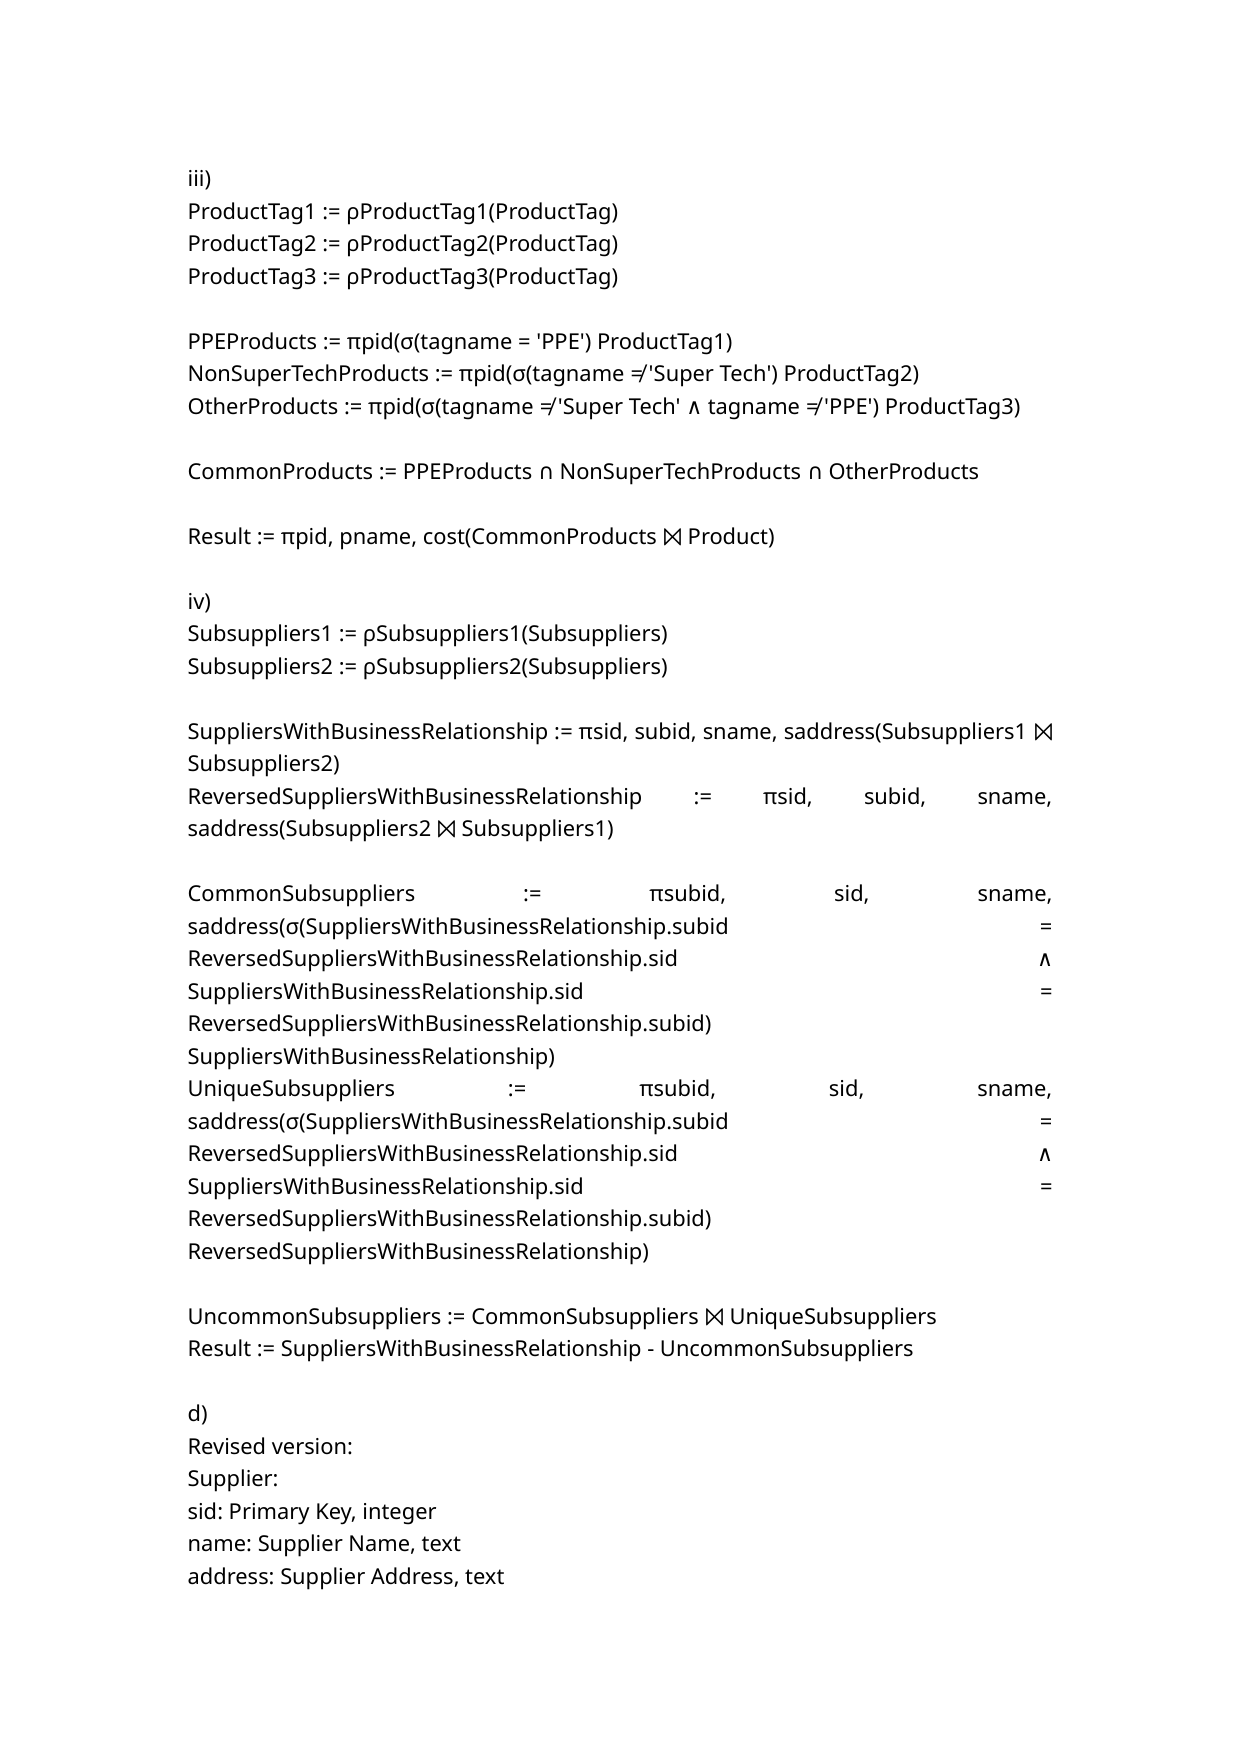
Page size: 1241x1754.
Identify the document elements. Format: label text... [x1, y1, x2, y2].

text iii) [187, 162, 1053, 194]
text Subsuppliers1 := ρSubsuppliers1(Subsuppliers) [187, 617, 1053, 649]
text CommonProducts := PPEProducts ∩ NonSuperTechProducts ∩ OtherProducts [187, 454, 1053, 487]
text ProductTag1 := ρProductTag1(ProductTag) [187, 194, 1053, 227]
text address: Supplier Address, text [187, 1559, 1053, 1592]
text ProductTag3 := ρProductTag3(ProductTag) [187, 259, 1053, 292]
text SuppliersWithBusinessRelationship := πsid, subid, sname, saddress(Subsuppliers1 ⨝ Subsuppliers2) [187, 714, 1053, 779]
text Subsuppliers2 := ρSubsuppliers2(Subsuppliers) [187, 649, 1053, 682]
text PPEProducts := πpid(σ(tagname = 'PPE') ProductTag1) [187, 324, 1053, 357]
text OtherProducts := πpid(σ(tagname ≠ 'Super Tech' ∧ tagname ≠ 'PPE') ProductTag3) [187, 389, 1053, 422]
text iv) [187, 584, 1053, 617]
text ProductTag2 := ρProductTag2(ProductTag) [187, 227, 1053, 259]
text CommonSubsuppliers := πsubid, sid, sname, saddress(σ(SuppliersWithBusinessRelationship.subid = ReversedSuppliersWithBusinessRelationship.sid ∧ SuppliersWithBusinessRelationship.sid = ReversedSuppliersWithBusinessRelationship.subid) SuppliersWithBusinessRelationship) [187, 877, 1053, 1072]
text NonSuperTechProducts := πpid(σ(tagname ≠ 'Super Tech') ProductTag2) [187, 357, 1053, 389]
text Result := πpid, pname, cost(CommonProducts ⨝ Product) [187, 519, 1053, 552]
text Revised version: [187, 1429, 1053, 1462]
text d) [187, 1397, 1053, 1429]
text ReversedSuppliersWithBusinessRelationship := πsid, subid, sname, saddress(Subsuppliers2 ⨝ Subsuppliers1) [187, 779, 1053, 844]
text UncommonSubsuppliers := CommonSubsuppliers ⨝ UniqueSubsuppliers [187, 1299, 1053, 1332]
text Result := SuppliersWithBusinessRelationship - UncommonSubsuppliers [187, 1332, 1053, 1364]
text Supplier: [187, 1462, 1053, 1494]
text name: Supplier Name, text [187, 1527, 1053, 1559]
text UniqueSubsuppliers := πsubid, sid, sname, saddress(σ(SuppliersWithBusinessRelationship.subid = ReversedSuppliersWithBusinessRelationship.sid ∧ SuppliersWithBusinessRelationship.sid = ReversedSuppliersWithBusinessRelationship.subid) ReversedSuppliersWithBusinessRelationship) [187, 1072, 1053, 1267]
text sid: Primary Key, integer [187, 1494, 1053, 1527]
